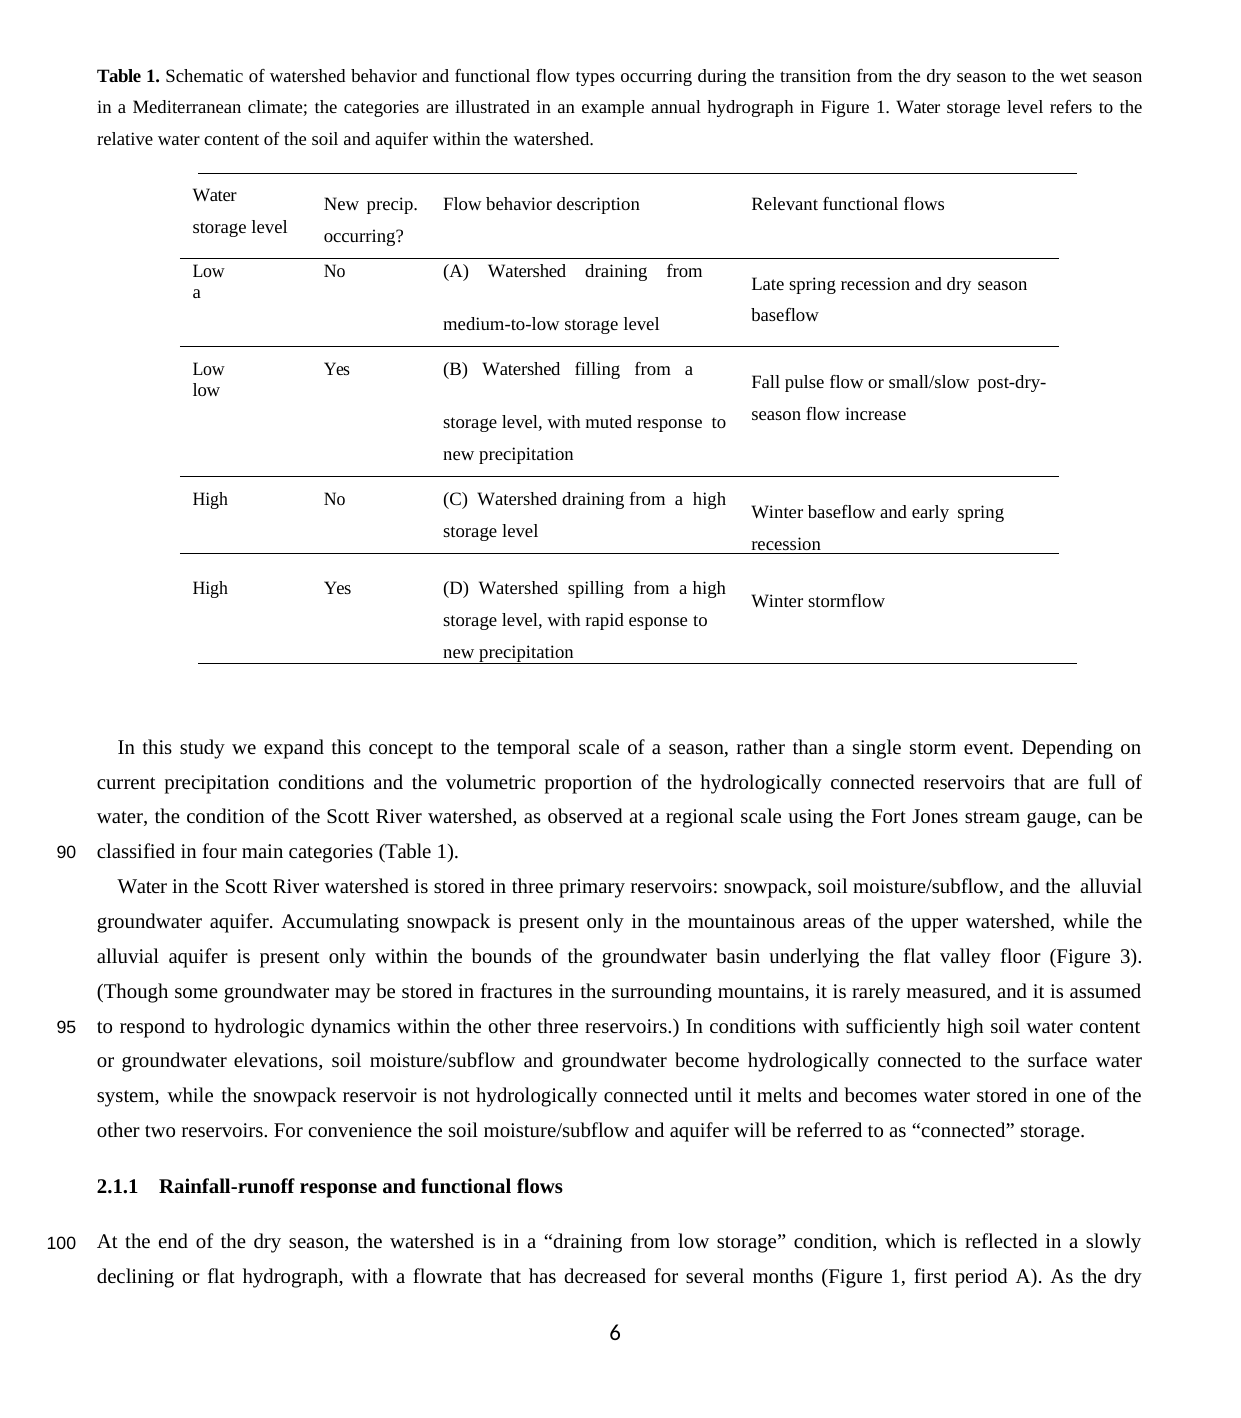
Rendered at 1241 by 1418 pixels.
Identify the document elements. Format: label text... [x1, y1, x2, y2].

text Winter stormflow [751, 590, 1094, 612]
text Late spring recession and dry season baseflow [751, 273, 1072, 326]
text Water in the Scott River watershed is stored in three primary reservoirs: snowpack, soil moisture/subflow, and the alluvial groundwater aquifer. Accumulating snowpack is present only in the mountainous areas of the upper watershed, while the alluvial aquifer is present only within the bounds of the groundwater basin underlying the flat valley floor (Figure 3). (Though some groundwater may be stored in fractures in the surrounding mountains, it is rarely measured, and it is assumed to respond to hydrologic dynamics within the other three reservoirs.) In conditions with sufficiently high soil water content or groundwater elevations, soil moisture/subflow and groundwater become hydrologically connected to the surface water system, while the snowpack reservoir is not hydrologically connected until it melts and becomes water stored in one of the other two reservoirs. For convenience the soil moisture/subflow and aquifer will be referred to as “connected” storage. [97, 874, 1142, 1142]
text storage level, with rapid esponse to new precipitation [443, 609, 726, 662]
text storage level [443, 520, 726, 541]
text Fall pulse flow or small/slow post-dry- season flow increase [751, 371, 1094, 424]
text 95 [56, 1017, 76, 1037]
text Low No (A) Watershed draining from a [192, 259, 726, 303]
text storage level, with muted response to new precipitation [443, 411, 726, 464]
text 90 [56, 842, 76, 863]
text Low Yes (B) Watershed filling from a low [192, 358, 726, 401]
text Water storage level [192, 184, 298, 237]
subtitle Rainfall-runoff response and functional flows [97, 1174, 1153, 1198]
text New precip. occurring? [323, 193, 418, 247]
text medium-to-low storage level [443, 313, 726, 335]
text High Yes (D) Watershed spilling from a high [192, 577, 726, 599]
text Flow behavior description Relevant functional flows [443, 193, 1153, 215]
text Table 1. Schematic of watershed behavior and functional flow types occurring during the transition from the dry season to the wet season in a Mediterranean climate; the categories are illustrated in an example annual hydrograph in Figure 1. Water storage level refers to the relative water content of the soil and aquifer within the watershed. [97, 64, 1142, 149]
text In this study we expand this concept to the temporal scale of a season, rather than a single storm event. Depending on current precipitation conditions and the volumetric proportion of the hydrologically connected reservoirs that are full of water, the condition of the Scott River watershed, as observed at a regional scale using the Fort Jones stream gauge, can be classified in four main categories (Table 1). [97, 735, 1142, 863]
text Winter baseflow and early spring recession [751, 501, 1072, 554]
text High No (C) Watershed draining from a high [192, 488, 726, 509]
text 100 [46, 1232, 76, 1253]
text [97, 1229, 1142, 1288]
